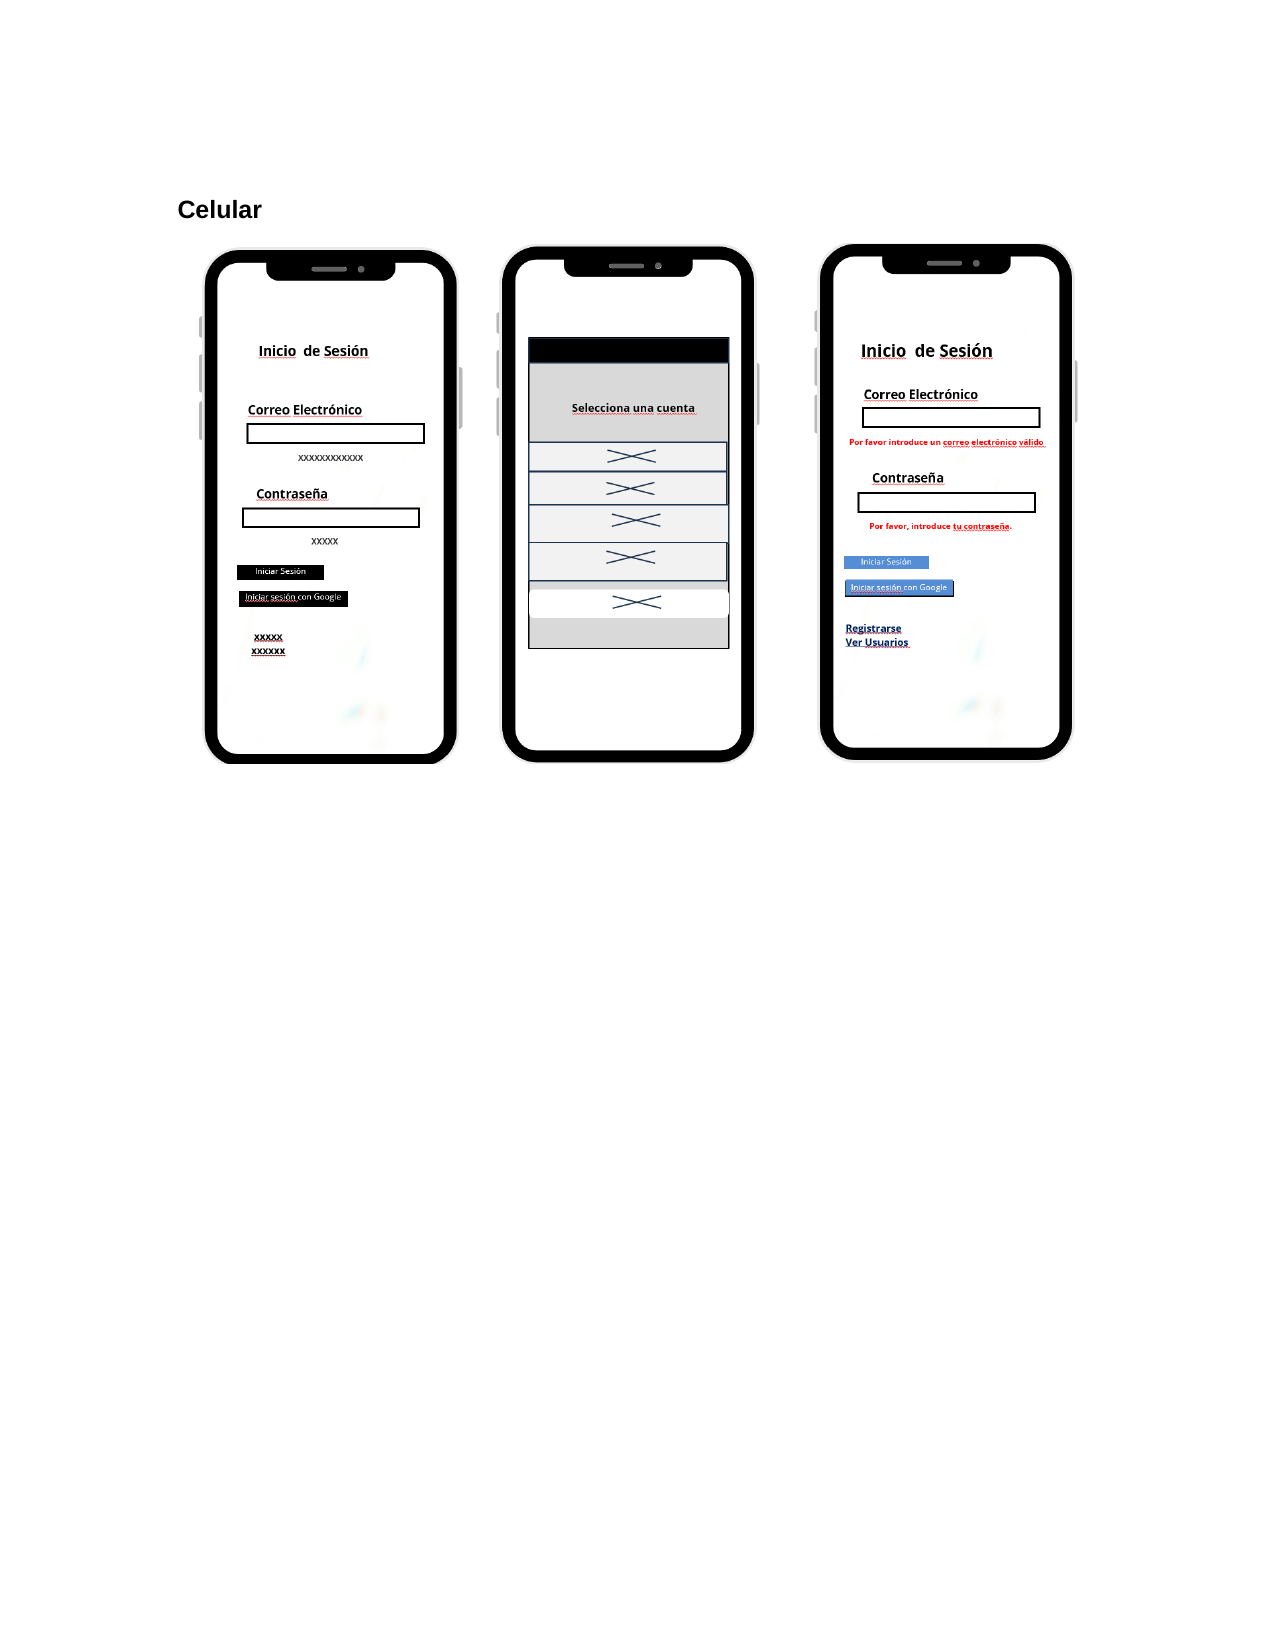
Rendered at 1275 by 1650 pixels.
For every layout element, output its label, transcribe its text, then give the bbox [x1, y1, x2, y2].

picture [177, 243, 1098, 764]
text Celular [177, 195, 1098, 224]
